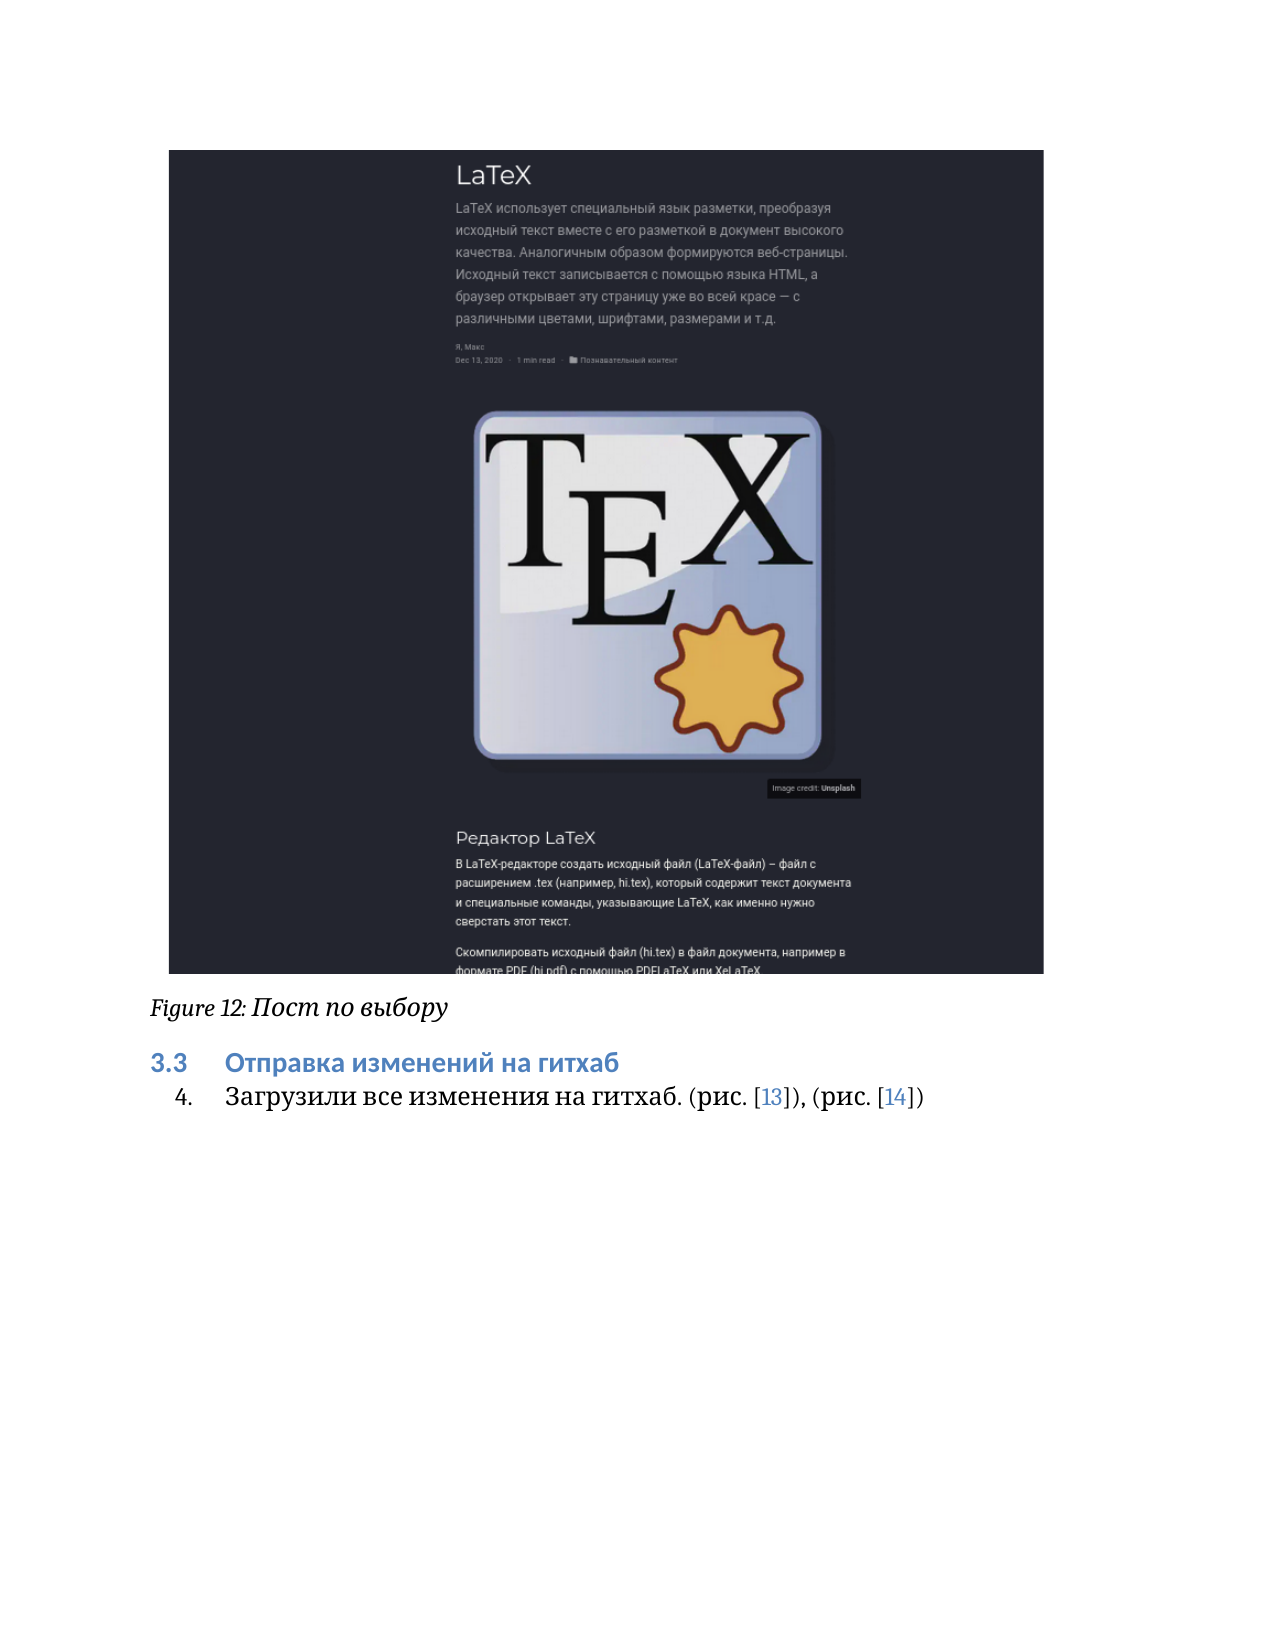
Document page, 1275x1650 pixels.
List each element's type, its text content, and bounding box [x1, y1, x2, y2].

picture [168, 150, 1044, 974]
subtitle 3.3 Отправка изменений на гитхаб [150, 1044, 1125, 1079]
list Загрузили все изменения на гитхаб. (рис. [13]), (рис. [14]) [175, 1083, 1125, 1112]
text Figure 12: Пост по выбору [150, 994, 1125, 1023]
